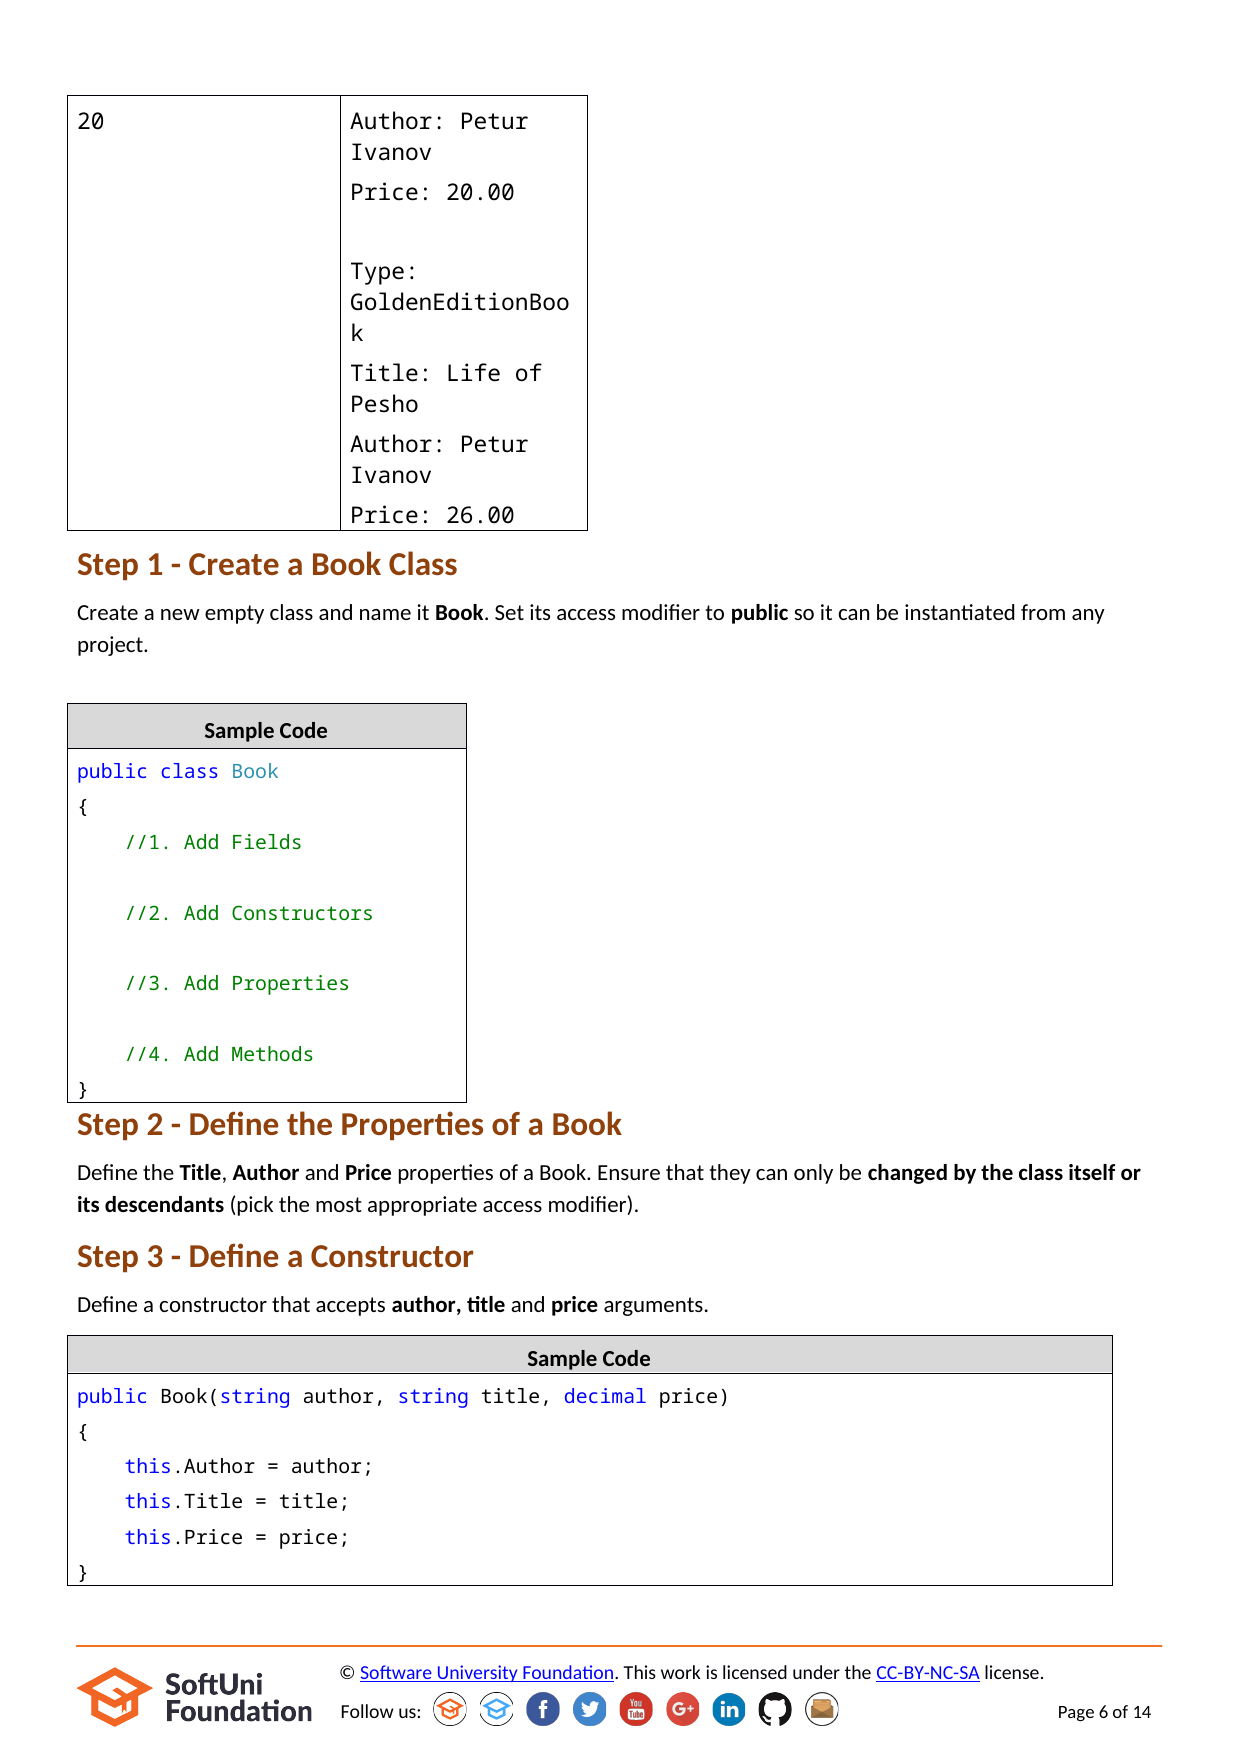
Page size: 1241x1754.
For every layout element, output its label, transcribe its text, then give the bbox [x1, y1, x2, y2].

picture [727, 1707, 738, 1717]
picture [480, 1692, 513, 1726]
picture [805, 1692, 839, 1726]
text Define the Title, Author and Price properties of a Book. Ensure that they can only be changed by the class itself or its descendants (pick the most appropriate access modifier). [77, 1158, 1163, 1219]
picture [712, 1693, 722, 1703]
subtitle Step 3 - Define a Constructor [77, 1235, 1163, 1276]
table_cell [68, 96, 340, 530]
picture [433, 1692, 467, 1726]
table_header Sample Code [68, 1336, 1112, 1372]
subtitle Step 2 - Define the Properties of a Book [77, 1103, 1163, 1144]
picture [758, 1692, 792, 1726]
picture [736, 1716, 746, 1726]
picture [573, 1692, 607, 1726]
table_cell public class Book { //1. Add Fields //2. Add Constructors //3. Add Properties //4. Add Methods } [68, 749, 466, 1102]
picture [736, 1693, 746, 1703]
text Define a constructor that accepts author, title and price arguments. [77, 1290, 1163, 1318]
picture [712, 1716, 722, 1726]
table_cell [341, 96, 587, 530]
picture [526, 1692, 560, 1726]
table_header Sample Code [68, 704, 466, 748]
table_cell public Book(string author, string title, decimal price) { this.Author = author; this.Title = title; this.Price = price; } [68, 1374, 1112, 1585]
picture [76, 1667, 312, 1727]
text Create a new empty class and name it Book. Set its access modifier to public so it can be instantiated from any project. [77, 598, 1163, 659]
subtitle Step 1 - Create a Book Class [77, 543, 1163, 584]
picture [619, 1692, 653, 1726]
picture [666, 1692, 700, 1726]
